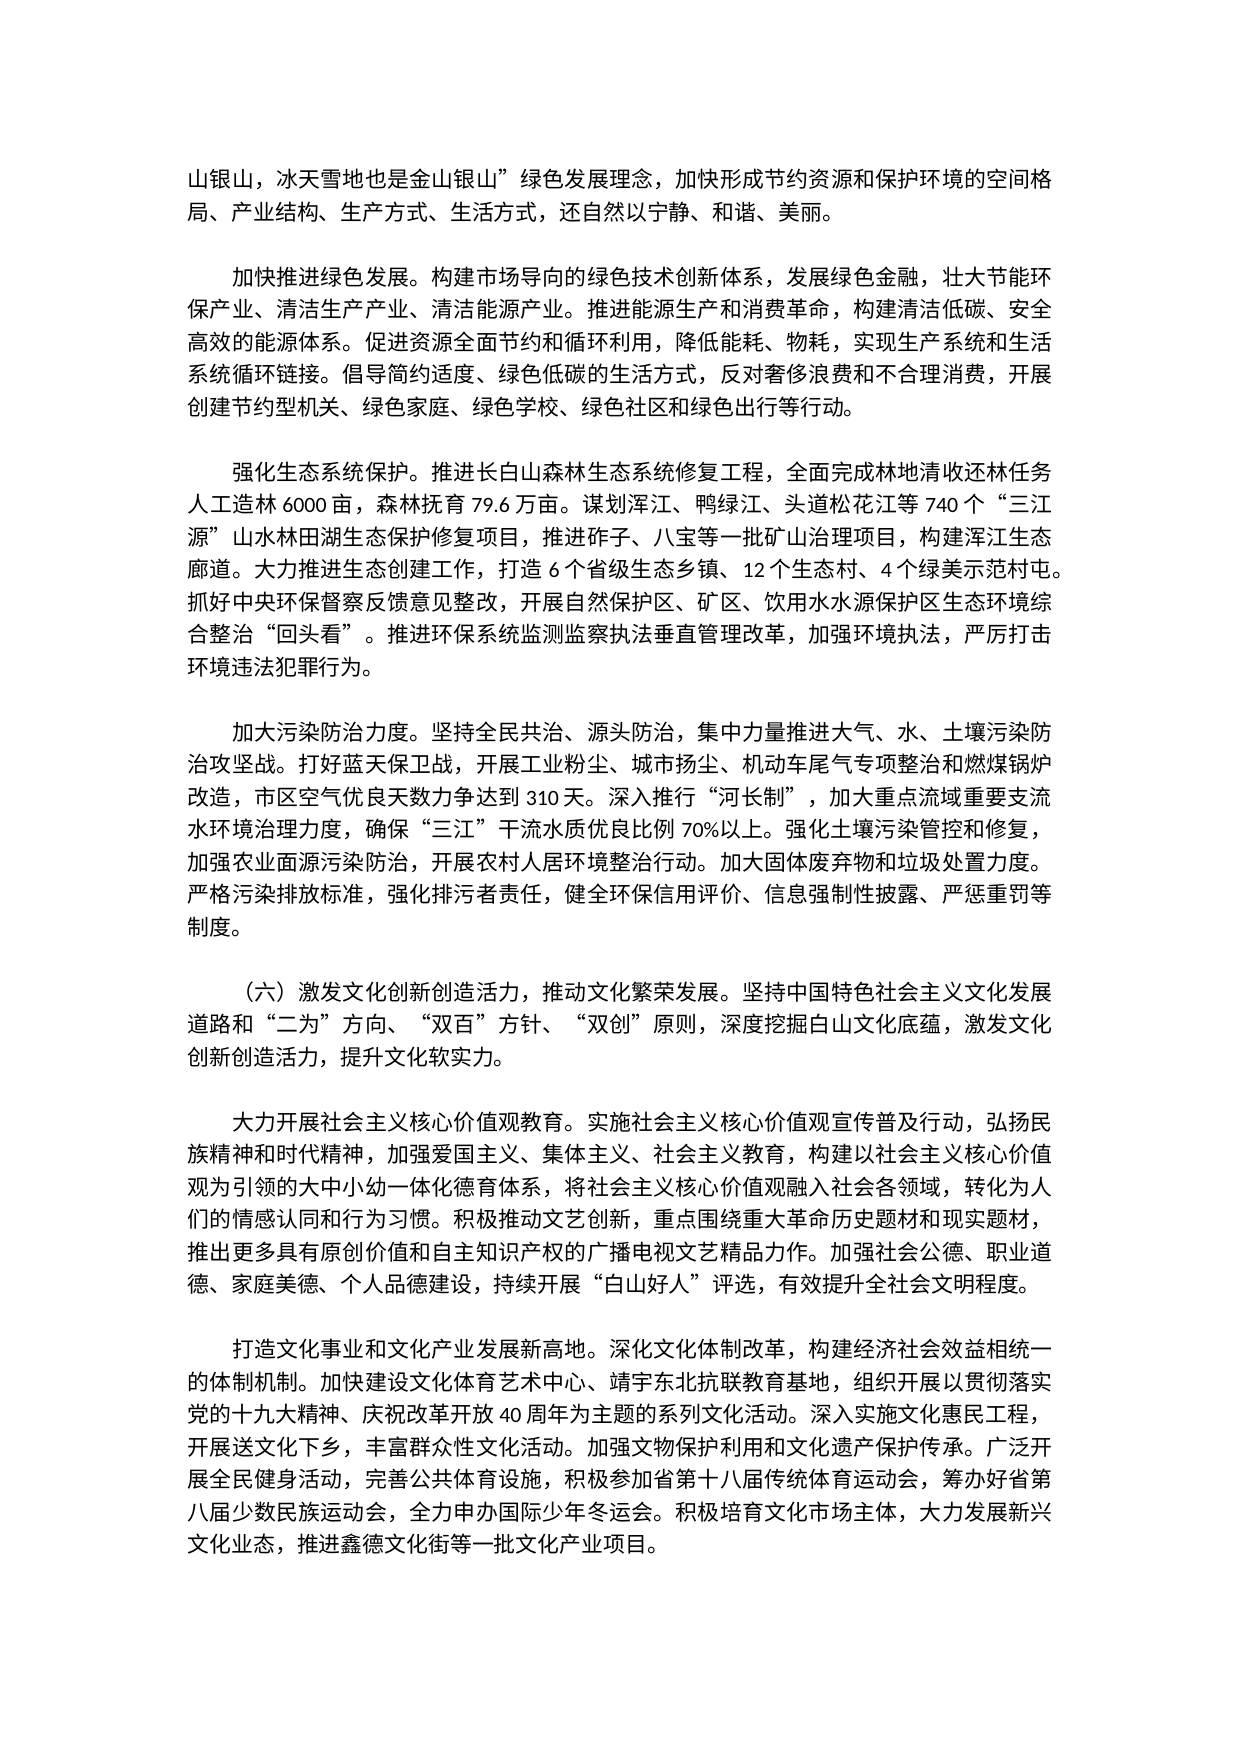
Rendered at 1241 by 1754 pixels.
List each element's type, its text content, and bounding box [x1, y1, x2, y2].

text 打造文化事业和文化产业发展新高地。深化文化体制改革，构建经济社会效益相统一的体制机制。加快建设文化体育艺术中心、靖宇东北抗联教育基地，组织开展以贯彻落实党的十九大精神、庆祝改革开放40周年为主题的系列文化活动。深入实施文化惠民工程，开展送文化下乡，丰富群众性文化活动。加强文物保护利用和文化遗产保护传承。广泛开展全民健身活动，完善公共体育设施，积极参加省第十八届传统体育运动会，筹办好省第八届少数民族运动会，全力申办国际少年冬运会。积极培育文化市场主体，大力发展新兴文化业态，推进鑫德文化街等一批文化产业项目。 [187, 1332, 1053, 1559]
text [187, 162, 1053, 227]
text 加大污染防治力度。坚持全民共治、源头防治，集中力量推进大气、水、土壤污染防治攻坚战。打好蓝天保卫战，开展工业粉尘、城市扬尘、机动车尾气专项整治和燃煤锅炉改造，市区空气优良天数力争达到310天。深入推行“河长制”，加大重点流域重要支流水环境治理力度，确保“三江”干流水质优良比例70%以上。强化土壤污染管控和修复，加强农业面源污染防治，开展农村人居环境整治行动。加大固体废弃物和垃圾处置力度。严格污染排放标准，强化排污者责任，健全环保信用评价、信息强制性披露、严惩重罚等制度。 [187, 714, 1053, 942]
text （六）激发文化创新创造活力，推动文化繁荣发展。坚持中国特色社会主义文化发展道路和“二为”方向、“双百”方针、“双创”原则，深度挖掘白山文化底蕴，激发文化创新创造活力，提升文化软实力。 [187, 974, 1053, 1072]
text 加快推进绿色发展。构建市场导向的绿色技术创新体系，发展绿色金融，壮大节能环保产业、清洁生产产业、清洁能源产业。推进能源生产和消费革命，构建清洁低碳、安全高效的能源体系。促进资源全面节约和循环利用，降低能耗、物耗，实现生产系统和生活系统循环链接。倡导简约适度、绿色低碳的生活方式，反对奢侈浪费和不合理消费，开展创建节约型机关、绿色家庭、绿色学校、绿色社区和绿色出行等行动。 [187, 259, 1053, 422]
text 强化生态系统保护。推进长白山森林生态系统修复工程，全面完成林地清收还林任务，人工造林6000亩，森林抚育79.6万亩。谋划浑江、鸭绿江、头道松花江等740个“三江源”山水林田湖生态保护修复项目，推进砟子、八宝等一批矿山治理项目，构建浑江生态廊道。大力推进生态创建工作，打造6个省级生态乡镇、12个生态村、4个绿美示范村屯。抓好中央环保督察反馈意见整改，开展自然保护区、矿区、饮用水水源保护区生态环境综合整治“回头看”。推进环保系统监测监察执法垂直管理改革，加强环境执法，严厉打击环境违法犯罪行为。 [187, 454, 1053, 682]
text 大力开展社会主义核心价值观教育。实施社会主义核心价值观宣传普及行动，弘扬民族精神和时代精神，加强爱国主义、集体主义、社会主义教育，构建以社会主义核心价值观为引领的大中小幼一体化德育体系，将社会主义核心价值观融入社会各领域，转化为人们的情感认同和行为习惯。积极推动文艺创新，重点围绕重大革命历史题材和现实题材，推出更多具有原创价值和自主知识产权的广播电视文艺精品力作。加强社会公德、职业道德、家庭美德、个人品德建设，持续开展“白山好人”评选，有效提升全社会文明程度。 [187, 1104, 1053, 1299]
